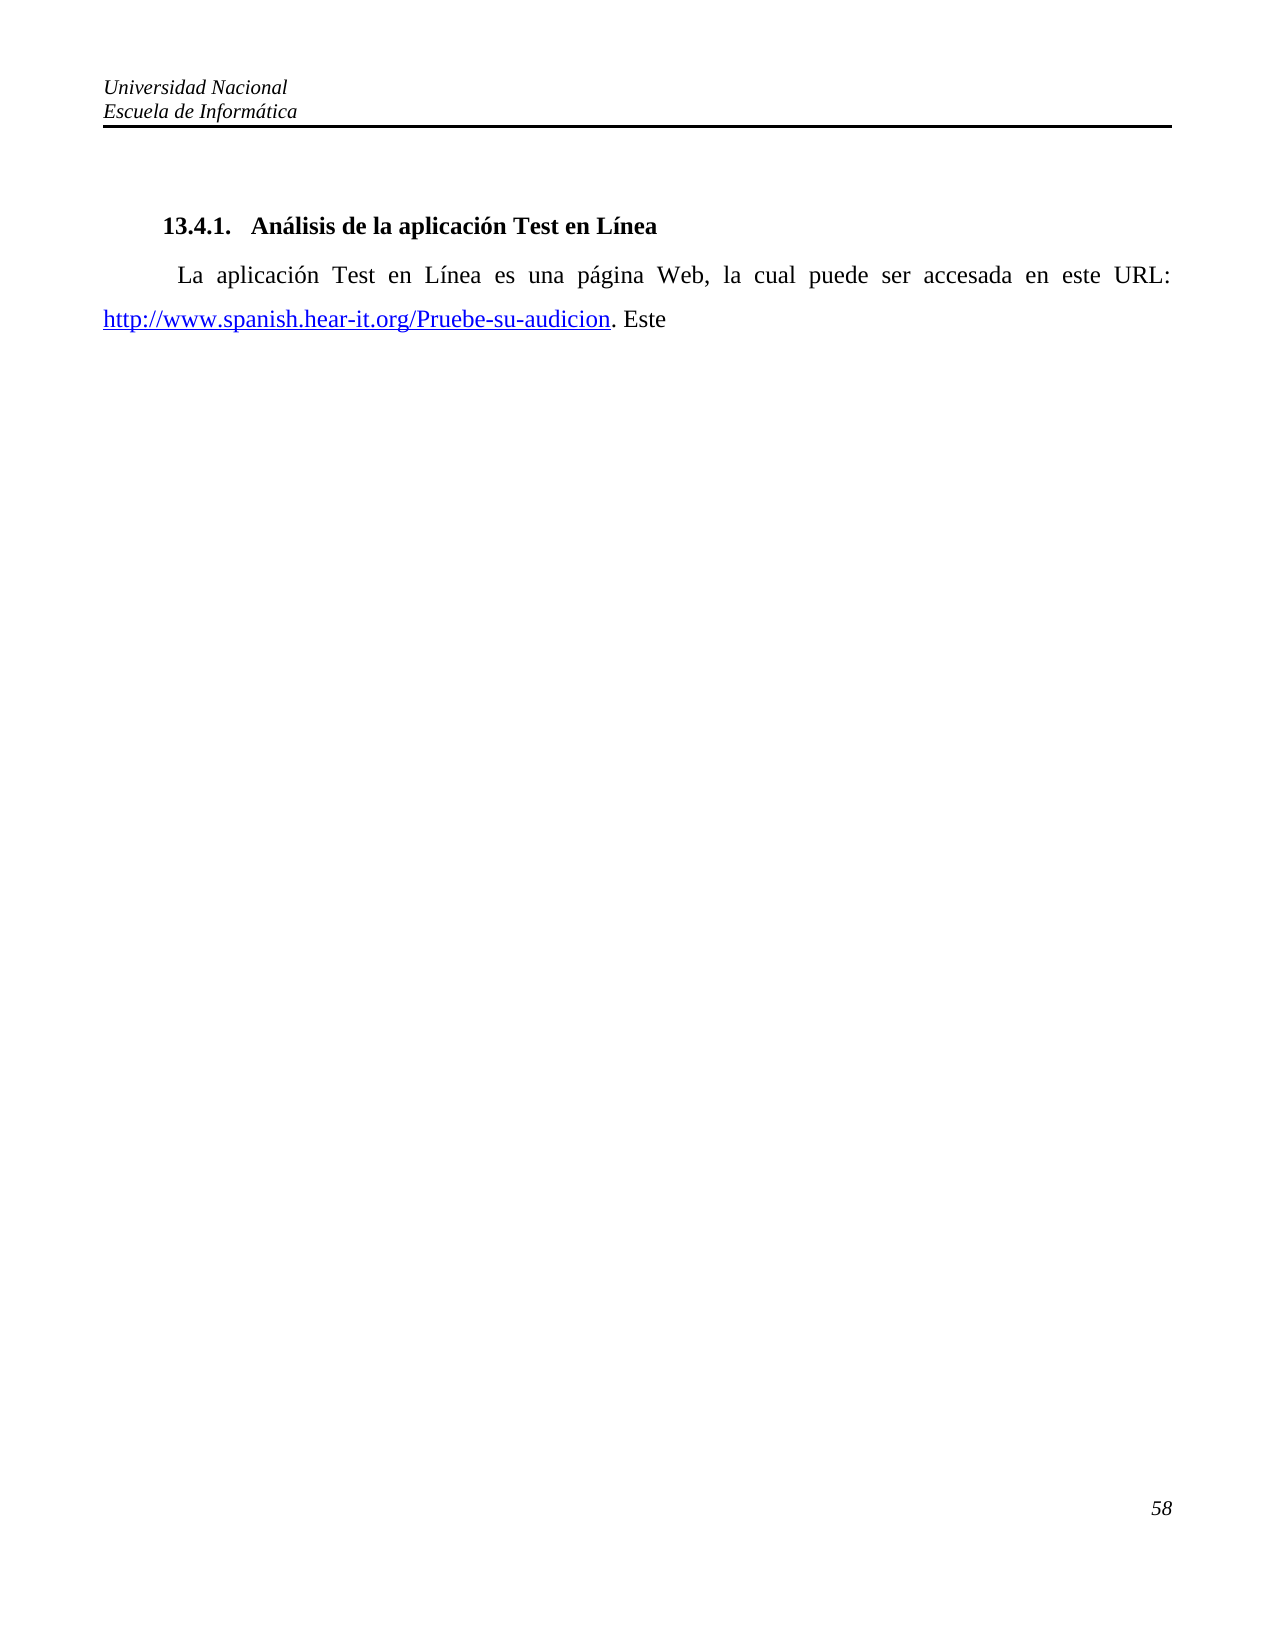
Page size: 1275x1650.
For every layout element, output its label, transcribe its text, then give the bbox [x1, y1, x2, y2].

text La aplicación Test en Línea es una página Web, la cual puede ser accesada en este URL: http://www.spanish.hear-it.org/Pruebe-su-audicion. Este [103, 261, 1172, 332]
list Análisis de la aplicación Test en Línea [162, 211, 1172, 240]
